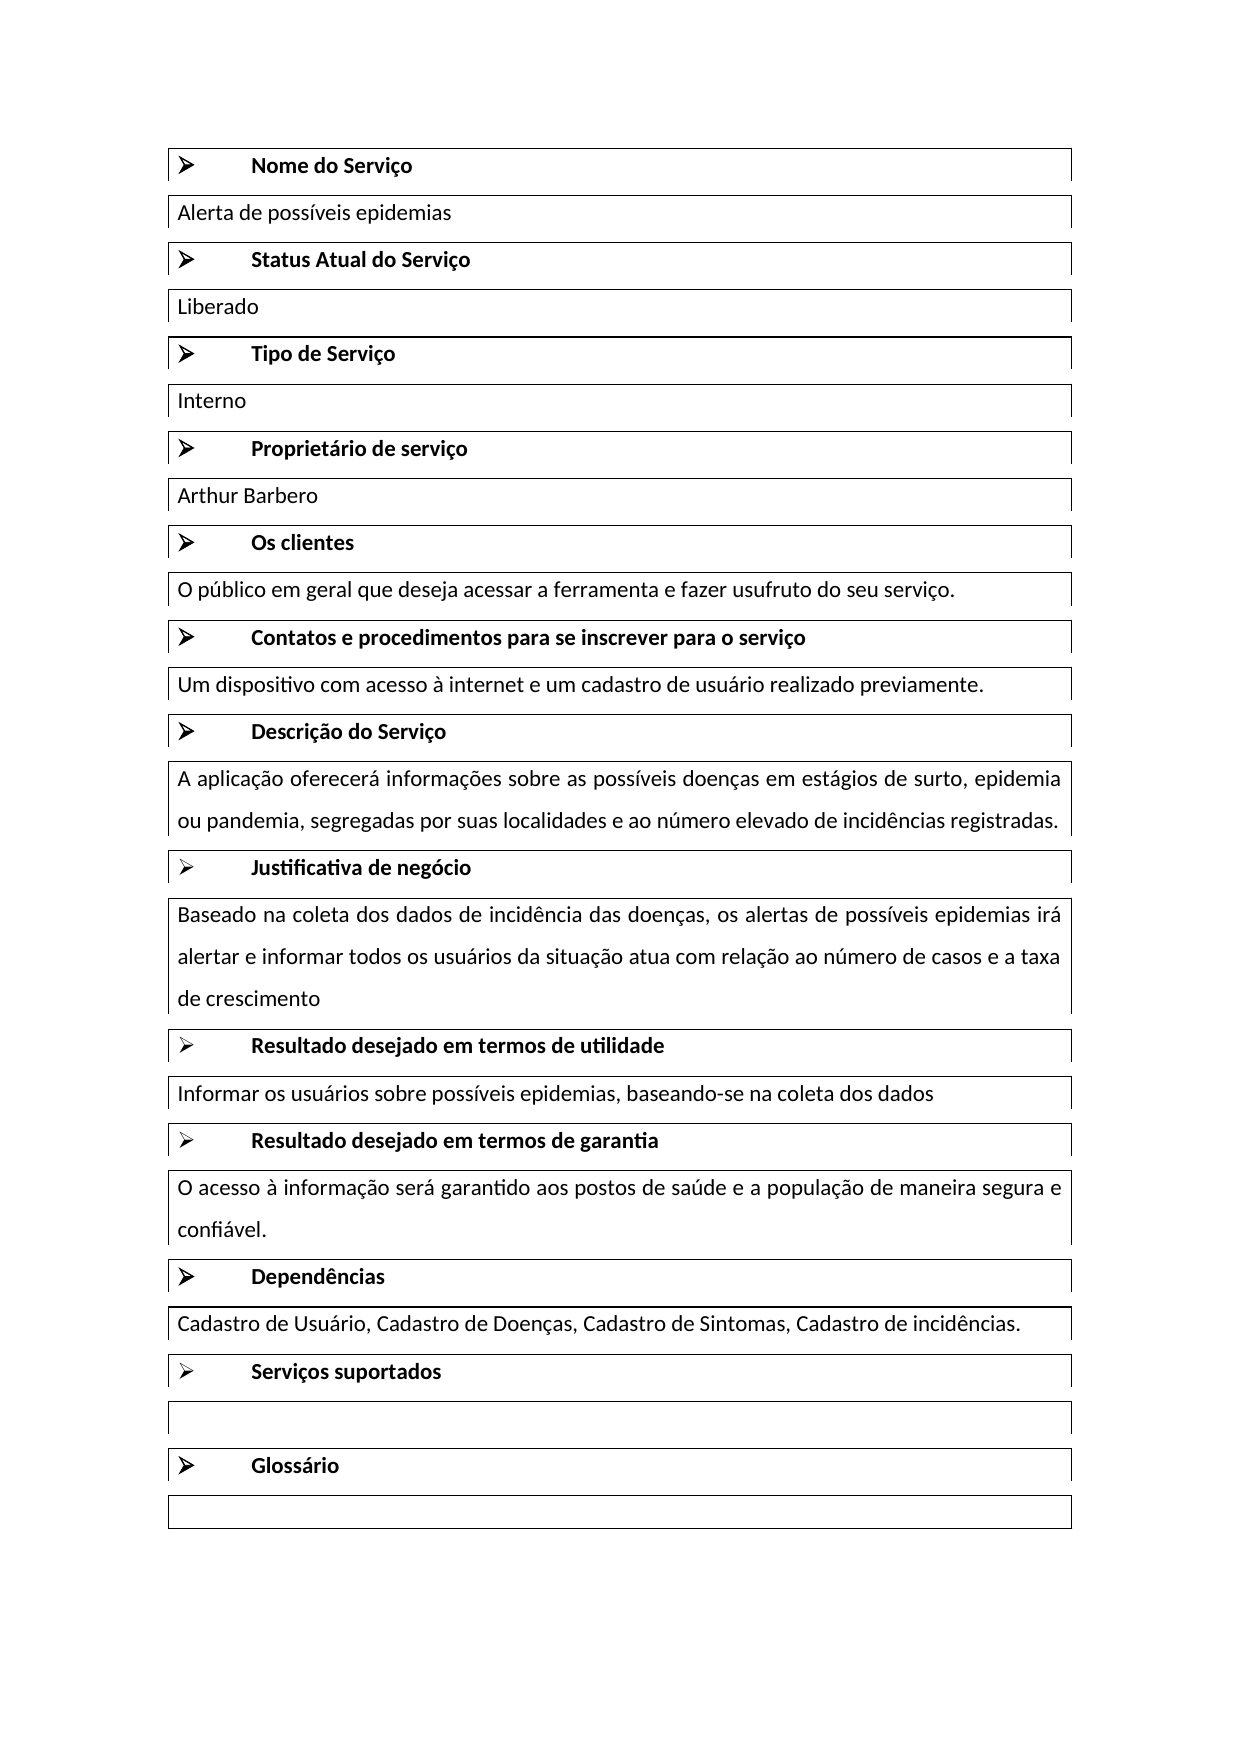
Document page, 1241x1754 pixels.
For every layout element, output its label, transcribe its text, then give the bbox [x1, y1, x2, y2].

text A aplicação oferecerá informações sobre as possíveis doenças em estágios de surto, epidemia ou pandemia, segregadas por suas localidades e ao número elevado de incidências registradas. [169, 762, 1071, 836]
list Status Atual do Serviço [169, 243, 1071, 275]
list Proprietário de serviço [169, 432, 1071, 464]
text Alerta de possíveis epidemias [169, 196, 1071, 228]
list Contatos e procedimentos para se inscrever para o serviço [169, 621, 1071, 653]
text Um dispositivo com acesso à internet e um cadastro de usuário realizado previamente. [169, 668, 1071, 700]
text Baseado na coleta dos dados de incidência das doenças, os alertas de possíveis epidemias irá alertar e informar todos os usuários da situação atua com relação ao número de casos e a taxa de crescimento [169, 899, 1071, 1014]
list Resultado desejado em termos de utilidade [169, 1030, 1071, 1062]
list Resultado desejado em termos de garantia [169, 1124, 1071, 1156]
text Liberado [169, 290, 1071, 322]
text Interno [169, 385, 1071, 417]
text O acesso à informação será garantido aos postos de saúde e a população de maneira segura e confiável. [169, 1171, 1071, 1245]
list Dependências [169, 1260, 1071, 1292]
text O público em geral que deseja acessar a ferramenta e fazer usufruto do seu serviço. [169, 573, 1071, 606]
list Serviços suportados [169, 1355, 1071, 1387]
list Os clientes [169, 526, 1071, 558]
list Tipo de Serviço [169, 338, 1071, 369]
text Informar os usuários sobre possíveis epidemias, baseando-se na coleta dos dados [169, 1077, 1071, 1109]
text Cadastro de Usuário, Cadastro de Doenças, Cadastro de Sintomas, Cadastro de incidências. [169, 1308, 1071, 1340]
list Glossário [169, 1449, 1071, 1481]
text Arthur Barbero [169, 479, 1071, 511]
list Nome do Serviço [169, 149, 1071, 181]
list Justificativa de negócio [169, 851, 1071, 883]
list Descrição do Serviço [169, 715, 1071, 747]
